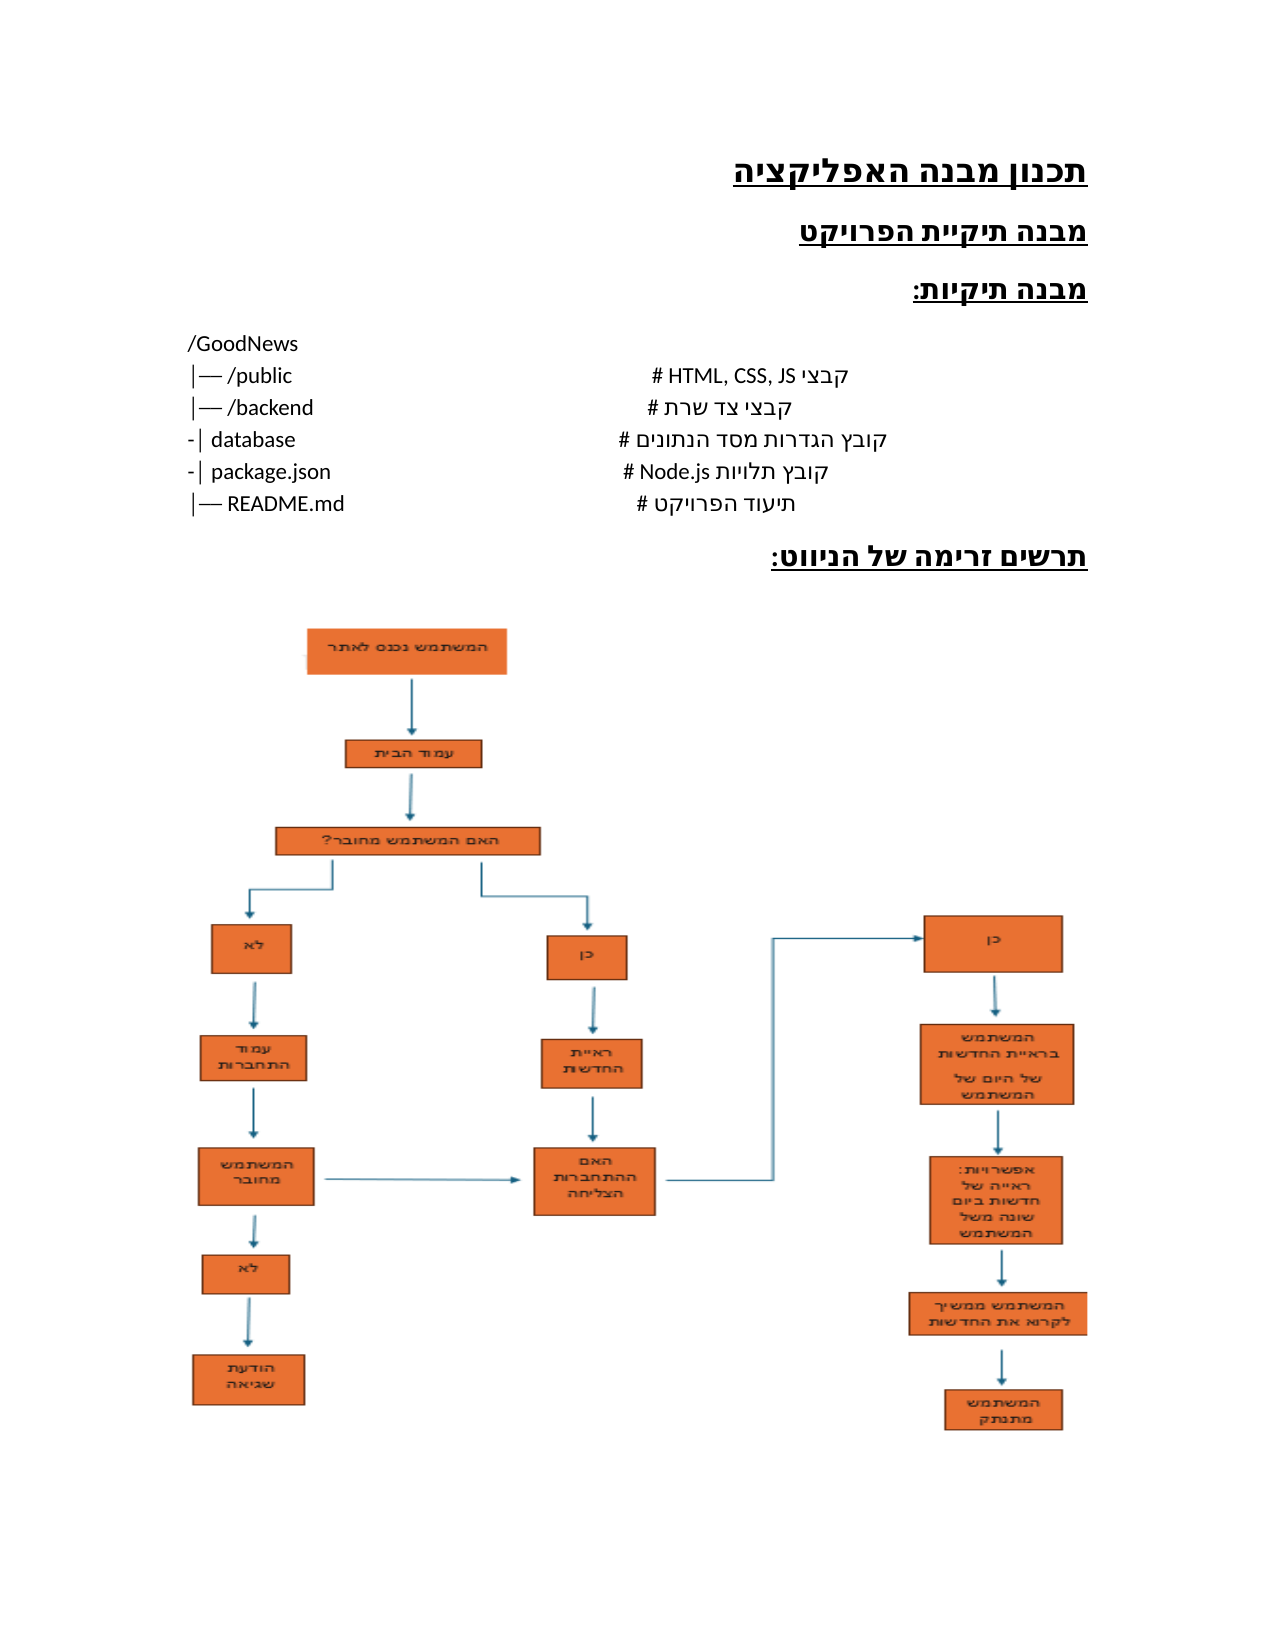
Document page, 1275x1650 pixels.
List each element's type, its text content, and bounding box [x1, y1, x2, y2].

text תרשים זרימה של הניווט: [187, 538, 1087, 574]
text /GoodNews │── /public # HTML, CSS, JS קבצי │── /backend # קבצי צד שרת -│ database # קובץ הגדרות מסד הנתונים -│ package.json # Node.js קובץ תלויות │── README.md # תיעוד הפרויקט [187, 329, 1087, 518]
picture [187, 596, 1088, 1443]
text מבנה תיקיית הפרויקט [187, 213, 1087, 249]
text מבנה תיקיות: [187, 271, 1087, 307]
text תכנון מבנה האפליקציה [187, 150, 1087, 191]
